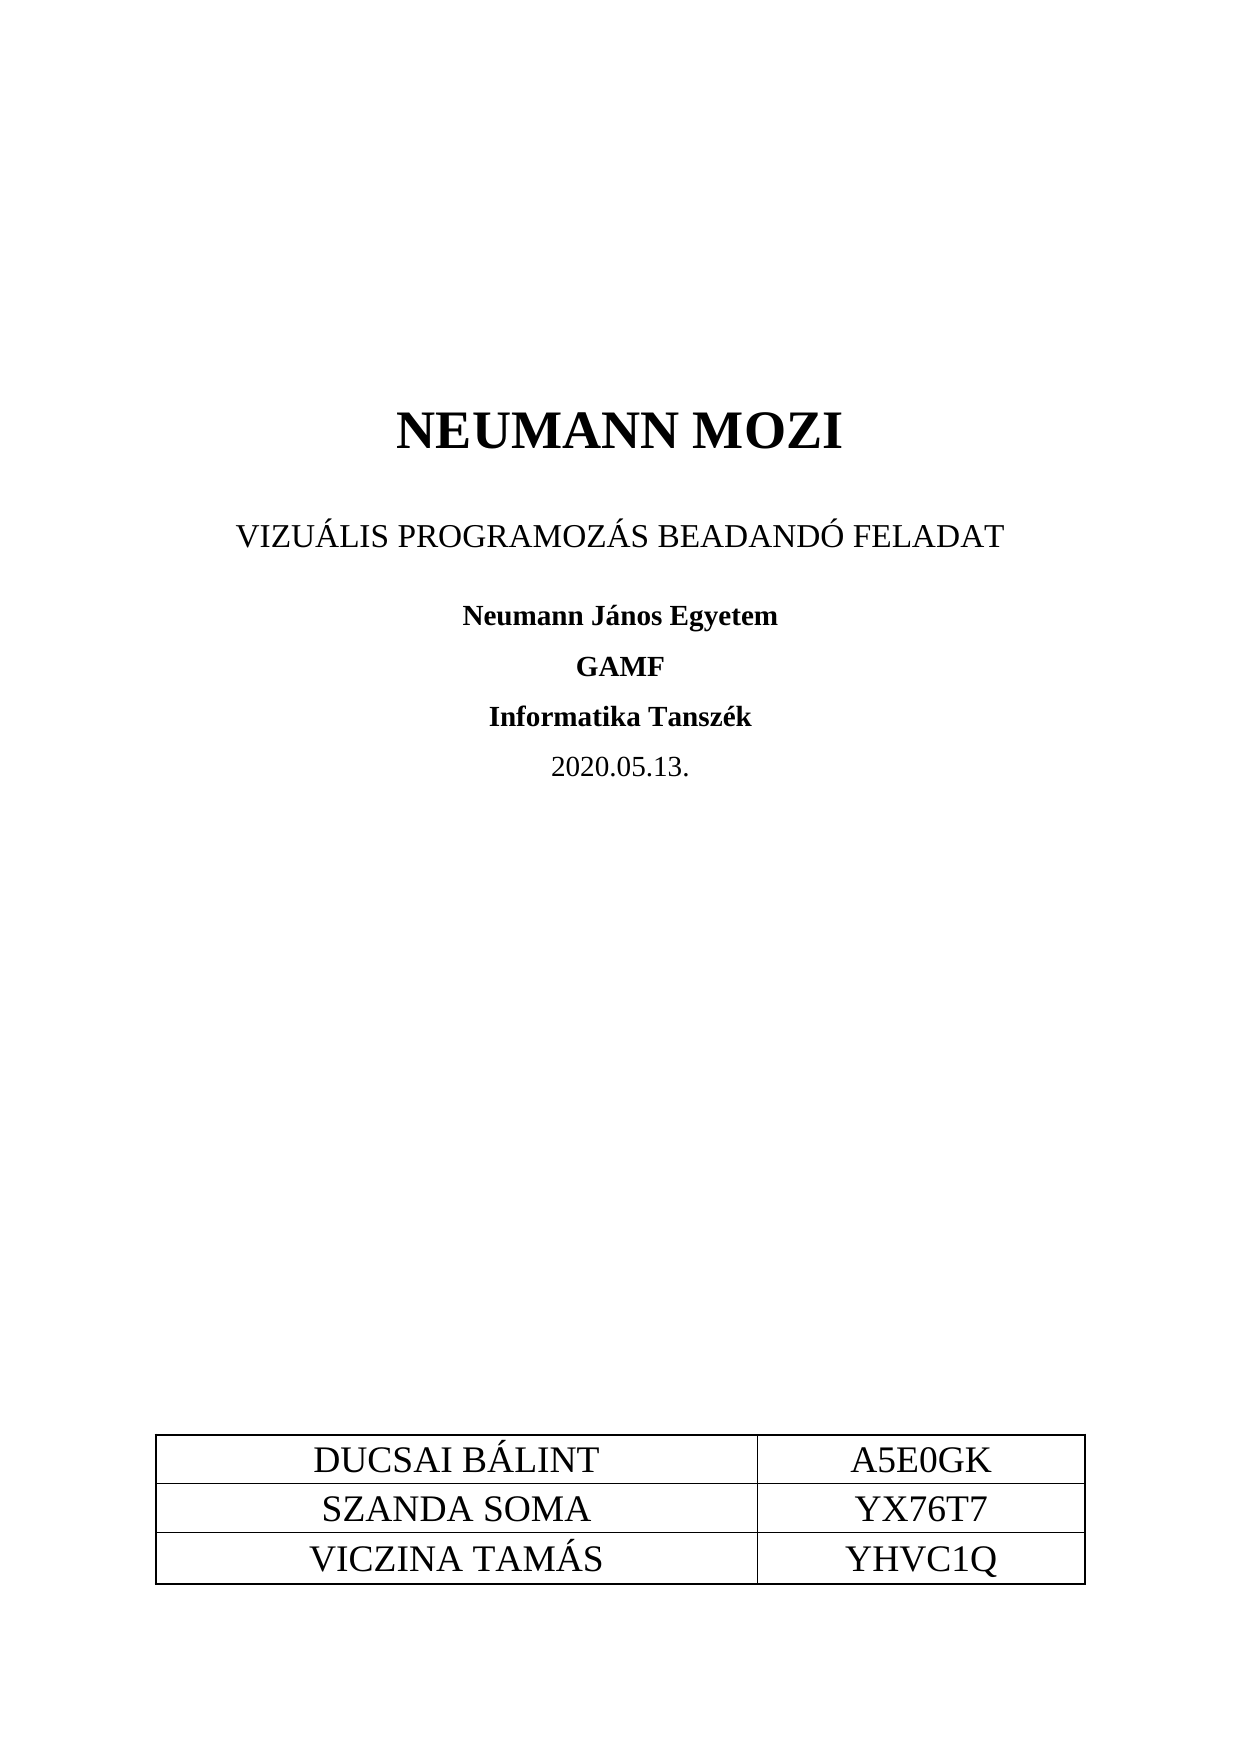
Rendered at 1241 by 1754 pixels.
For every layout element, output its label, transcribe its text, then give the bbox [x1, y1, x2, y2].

text GAMF [148, 649, 1093, 682]
table_cell VICZINA TAMÁS [157, 1533, 757, 1583]
text VIZUÁLIS PROGRAMOZÁS BEADANDÓ FELADAT [148, 516, 1093, 554]
table_cell SZANDA SOMA [157, 1484, 757, 1532]
text 2020.05.13. [148, 749, 1093, 783]
text Informatika Tanszék [148, 699, 1093, 733]
table_cell YX76T7 [758, 1484, 1084, 1532]
table_header A5E0GK [758, 1436, 1084, 1483]
table_header DUCSAI BÁLINT [157, 1436, 757, 1483]
table_cell YHVC1Q [758, 1533, 1084, 1583]
text NEUMANN MOZI [148, 398, 1093, 460]
text Neumann János Egyetem [148, 598, 1093, 632]
